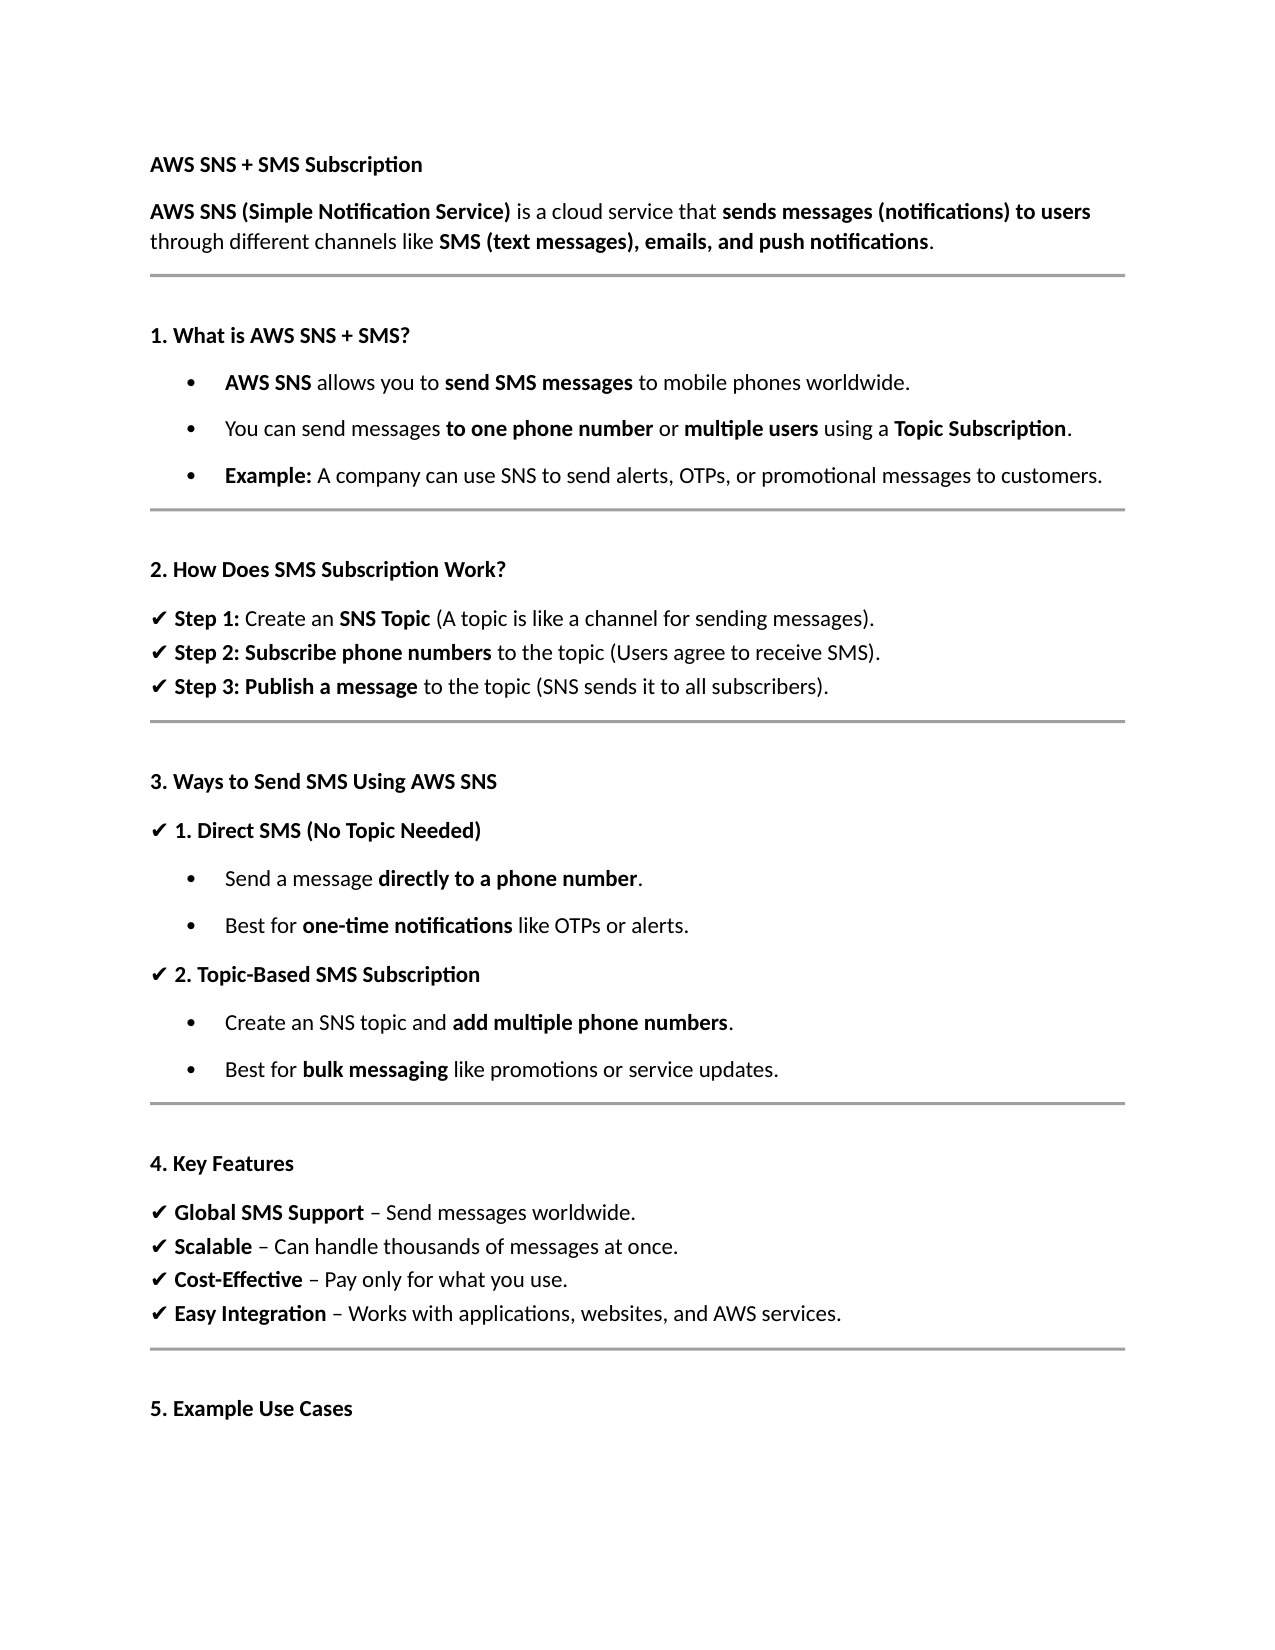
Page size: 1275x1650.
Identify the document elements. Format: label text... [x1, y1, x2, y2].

text 5. Example Use Cases [150, 1394, 1125, 1422]
list Send a message directly to a phone number. [187, 864, 1125, 892]
list AWS SNS allows you to send SMS messages to mobile phones worldwide. [187, 368, 1125, 396]
list Create an SNS topic and add multiple phone numbers. [187, 1008, 1125, 1036]
text ✔ 2. Topic-Based SMS Subscription [150, 958, 1125, 989]
text 2. How Does SMS Subscription Work? [150, 555, 1125, 583]
text AWS SNS (Simple Notification Service) is a cloud service that sends messages (notifications) to users through different channels like SMS (text messages), emails, and push notifications. [150, 197, 1125, 255]
list Best for one-time notifications like OTPs or alerts. [187, 911, 1125, 939]
text ✔ 1. Direct SMS (No Topic Needed) [150, 814, 1125, 845]
list Best for bulk messaging like promotions or service updates. [187, 1055, 1125, 1083]
text ✔ Global SMS Support – Send messages worldwide. ✔ Scalable – Can handle thousands of messages at once. ✔ Cost-Effective – Pay only for what you use. ✔ Easy Integration – Works with applications, websites, and AWS services. [150, 1196, 1125, 1328]
list You can send messages to one phone number or multiple users using a Topic Subscription. [187, 414, 1125, 443]
text AWS SNS + SMS Subscription [150, 150, 1125, 178]
text ✔ Step 1: Create an SNS Topic (A topic is like a channel for sending messages). ✔ Step 2: Subscribe phone numbers to the topic (Users agree to receive SMS). ✔ Step 3: Publish a message to the topic (SNS sends it to all subscribers). [150, 602, 1125, 701]
list Example: A company can use SNS to send alerts, OTPs, or promotional messages to customers. [187, 461, 1125, 489]
text 4. Key Features [150, 1149, 1125, 1177]
text 1. What is AWS SNS + SMS? [150, 321, 1125, 349]
text 3. Ways to Send SMS Using AWS SNS [150, 767, 1125, 795]
